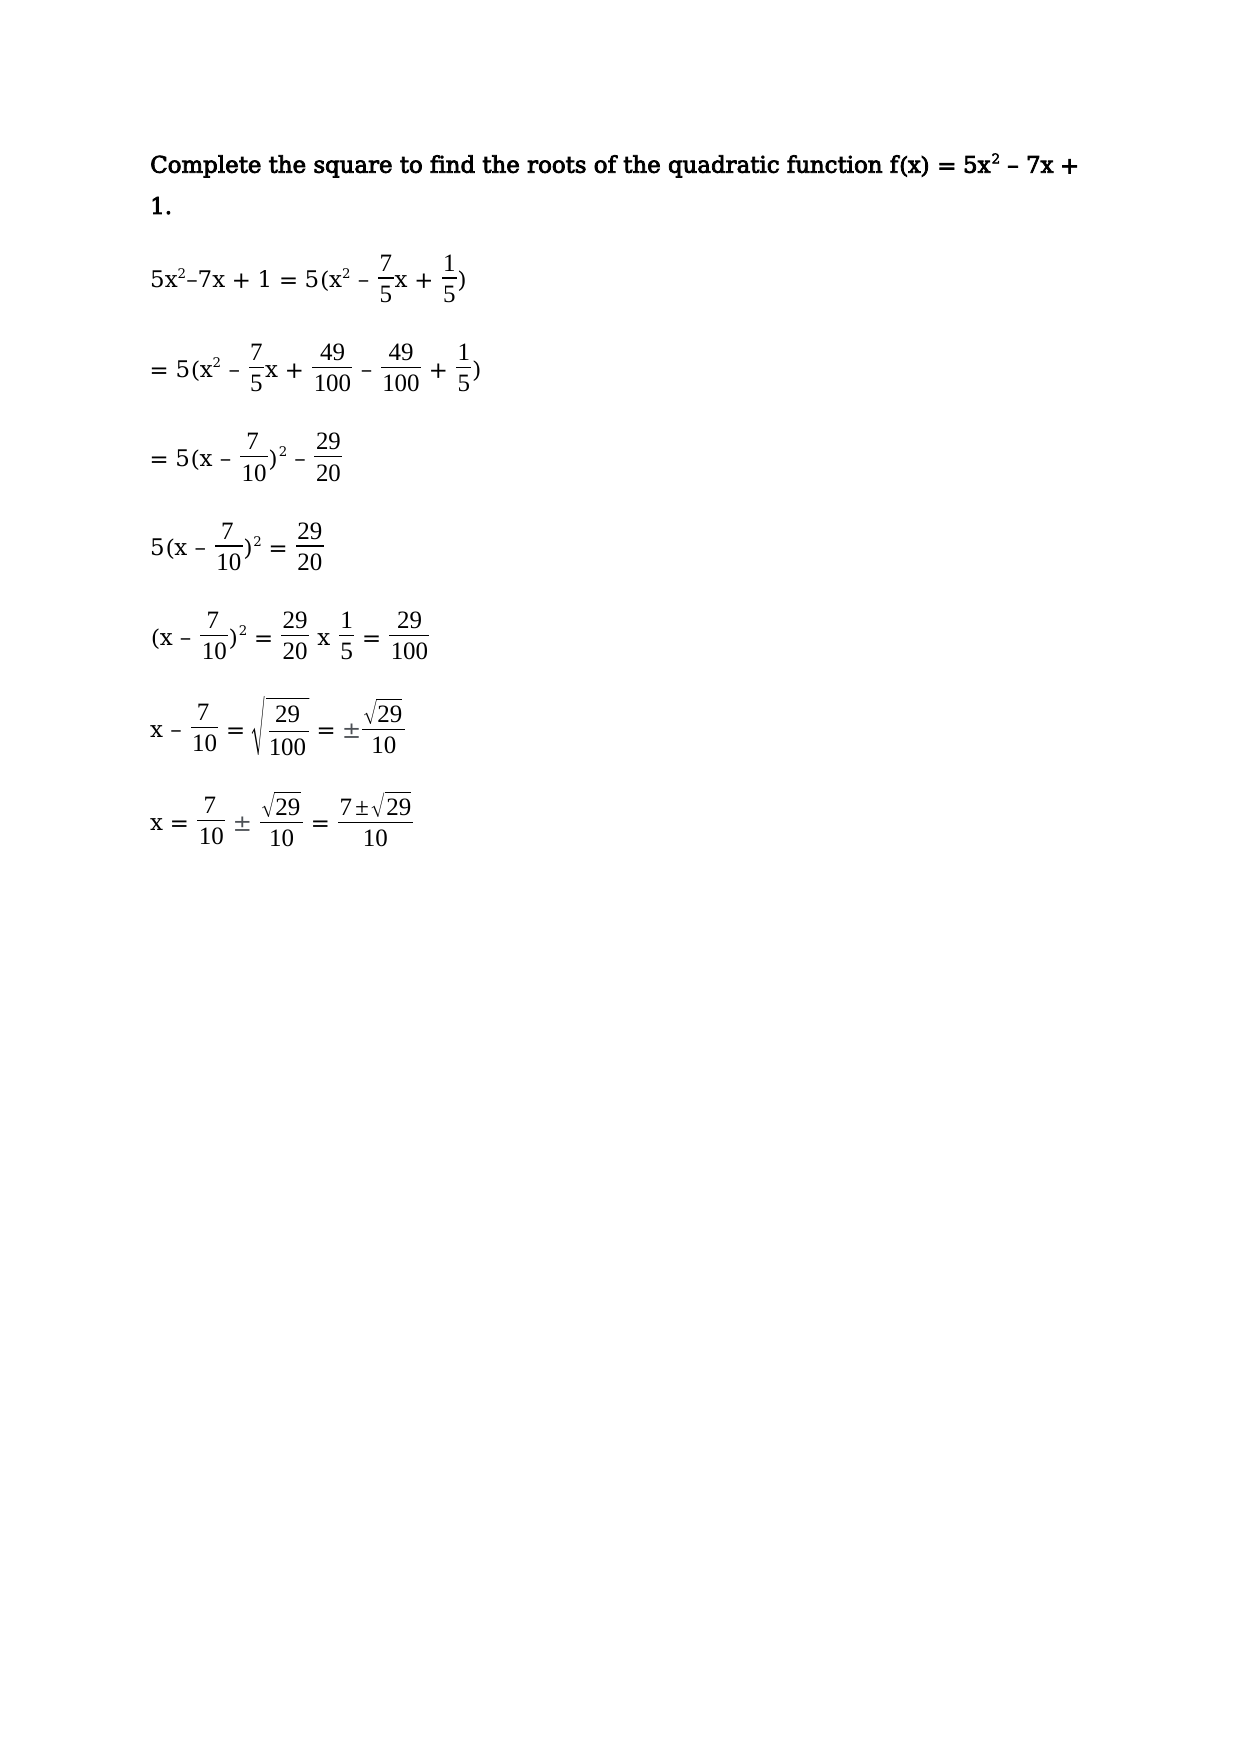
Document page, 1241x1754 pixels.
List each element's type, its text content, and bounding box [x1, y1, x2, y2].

text x – = = ± [150, 696, 1090, 760]
text Complete the square to find the roots of the quadratic function f(x) = 5x2 – 7x + 1. [150, 150, 1090, 219]
text (x – )2 = x = [150, 607, 1090, 666]
text = 5(x2 – x + – + ) [150, 338, 1090, 397]
text 5(x – )2 = [150, 517, 1090, 576]
text 5x2–7x + 1 = 5(x2 – x + ) [150, 249, 1090, 308]
text = 5(x – )2 – [150, 428, 1090, 487]
text x = ± = [150, 791, 1090, 852]
